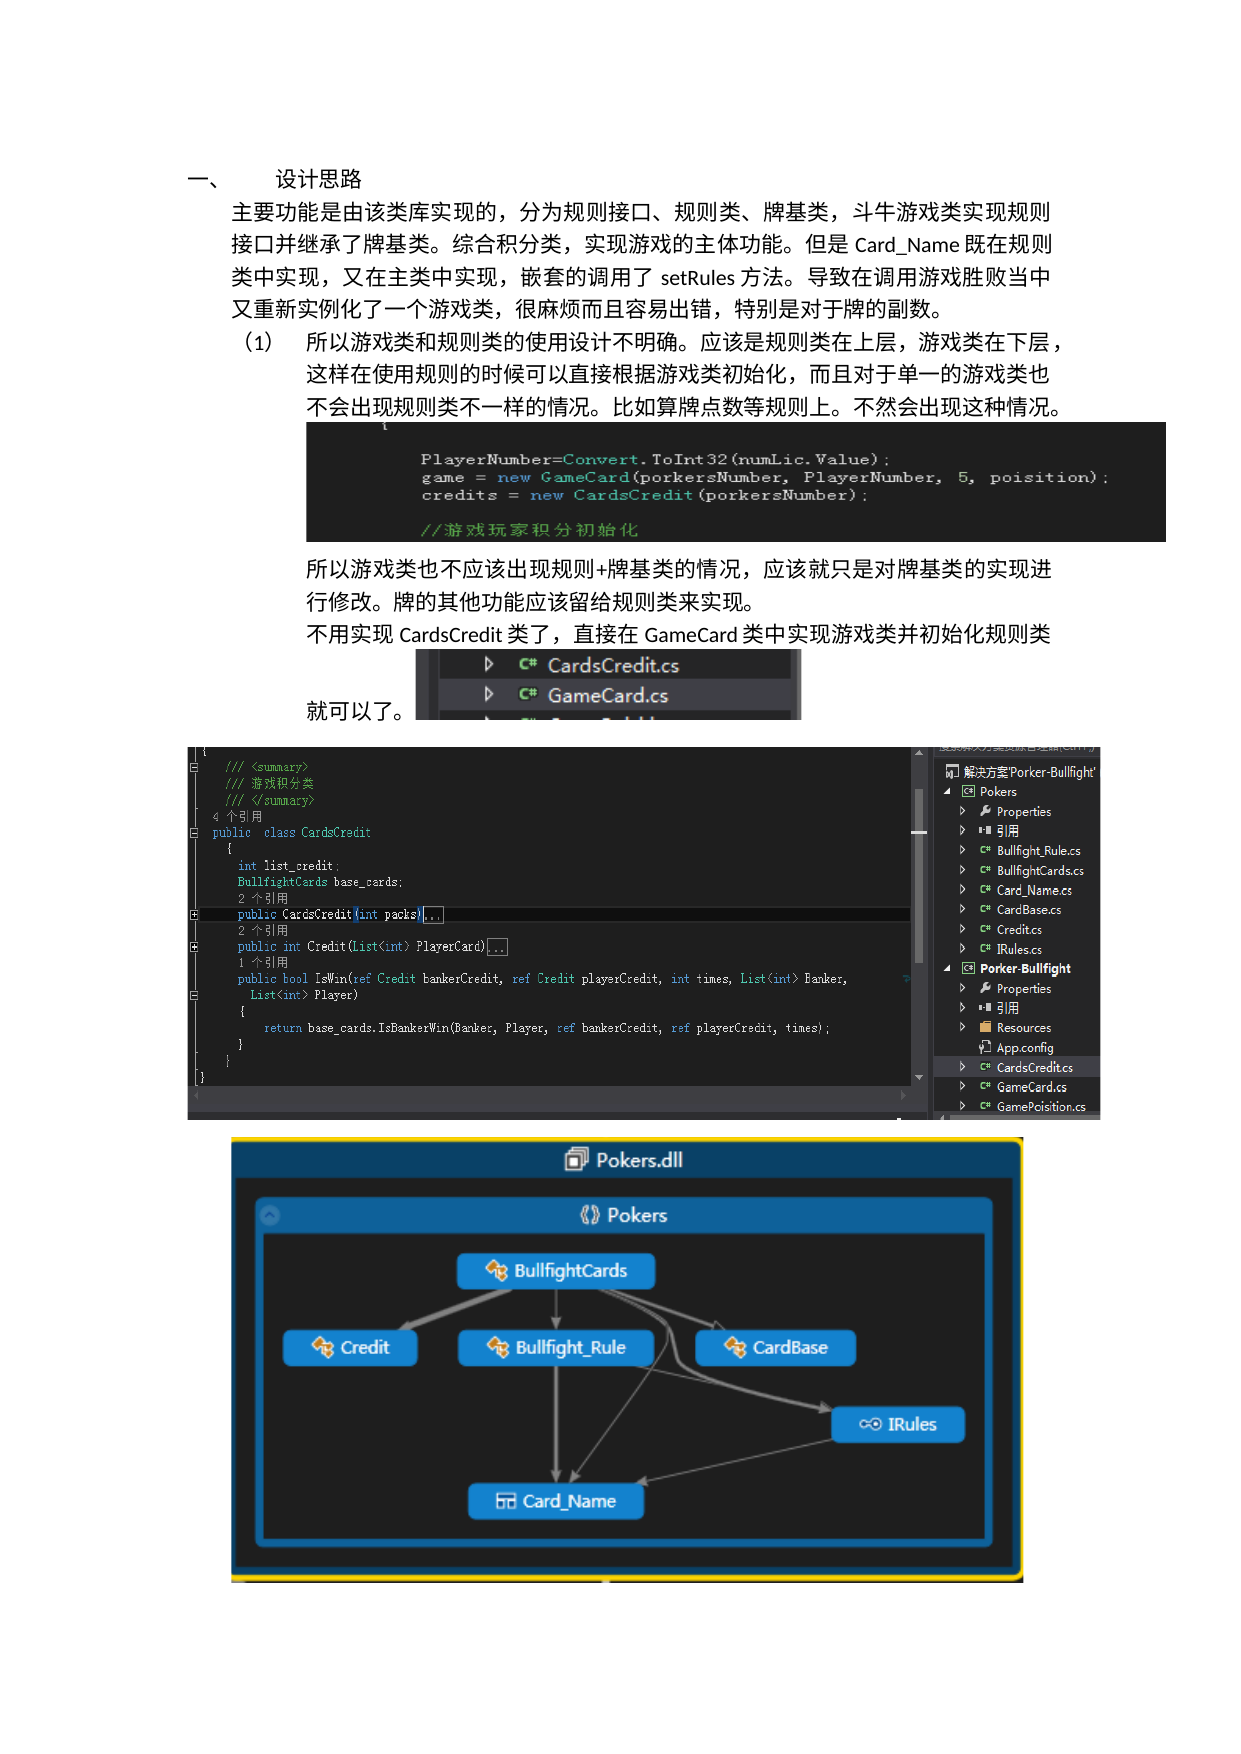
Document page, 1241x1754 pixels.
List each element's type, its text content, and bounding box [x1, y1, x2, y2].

picture [231, 1137, 1024, 1583]
text 主要功能是由该类库实现的，分为规则接口、规则类、牌基类，斗牛游戏类实现规则接口并继承了牌基类。综合积分类，实现游戏的主体功能。但是Card_Name既在规则类中实现，又在主类中实现，嵌套的调用了setRules方法。导致在调用游戏胜败当中又重新实例化了一个游戏类，很麻烦而且容易出错，特别是对于牌的副数。 [231, 194, 1053, 324]
picture [415, 649, 802, 720]
list 所以游戏类也不应该出现规则+牌基类的情况，应该就只是对牌基类的实现进行修改。牌的其他功能应该留给规则类来实现。 [306, 552, 1053, 617]
picture [306, 422, 1166, 542]
picture [187, 747, 1101, 1120]
list 所以游戏类和规则类的使用设计不明确。应该是规则类在上层，游戏类在下层，这样在使用规则的时候可以直接根据游戏类初始化，而且对于单一的游戏类也不会出现规则类不一样的情况。比如算牌点数等规则上。不然会出现这种情况。 [231, 324, 1053, 422]
list 设计思路 [187, 162, 1053, 194]
